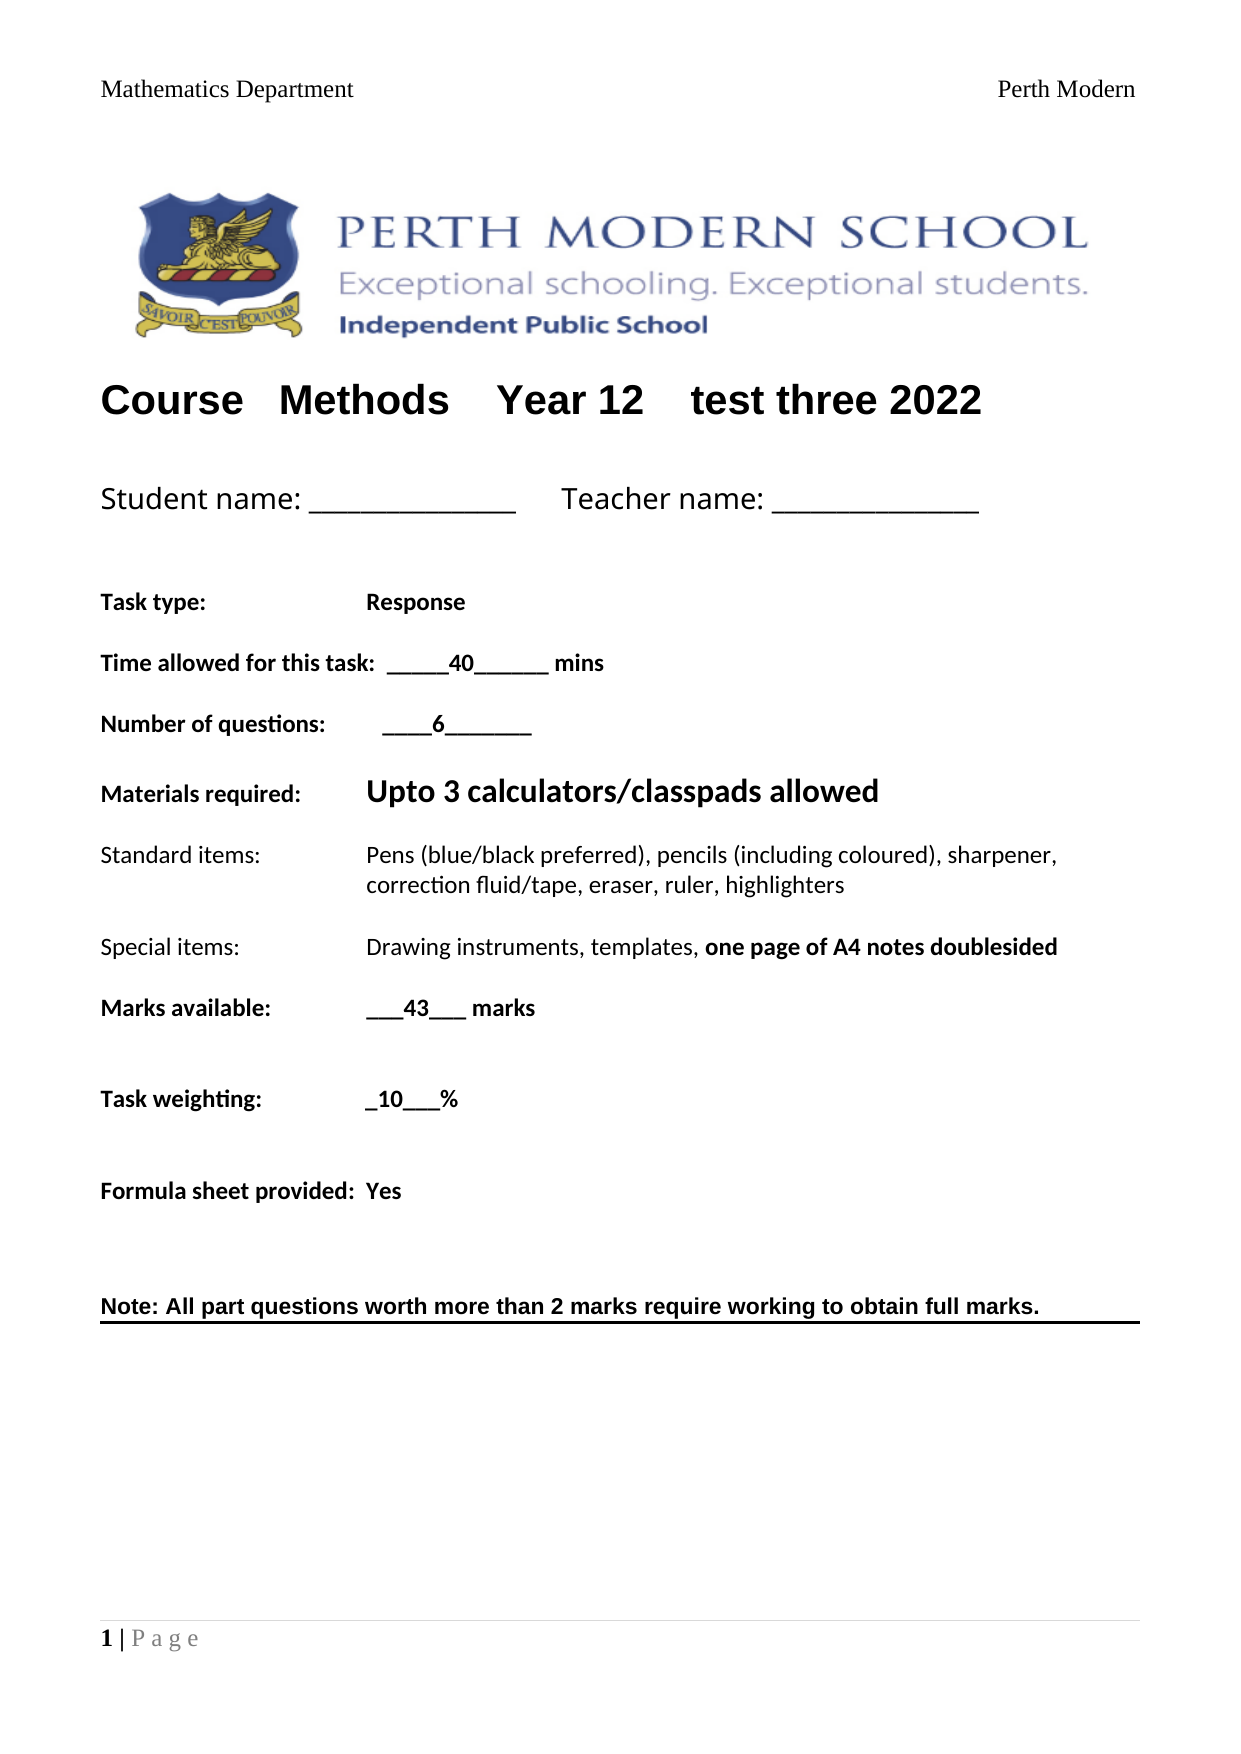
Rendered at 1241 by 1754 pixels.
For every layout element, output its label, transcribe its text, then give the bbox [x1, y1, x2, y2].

text Time allowed for this task: _____40______ mins [100, 648, 1140, 678]
text Task type: Response [100, 587, 1197, 617]
text Standard items: Pens (blue/black preferred), pencils (including coloured), sharpener, correction fluid/tape, eraser, ruler, highlighters [100, 839, 1140, 900]
text Materials required: Upto 3 calculators/classpads allowed [100, 770, 1140, 810]
text Student name: ________________ Teacher name: ________________ [100, 478, 1140, 518]
picture [100, 157, 1118, 376]
text Formula sheet provided: Yes [100, 1175, 1140, 1205]
text Marks available: ___43___ marks [100, 992, 1140, 1022]
text Special items: Drawing instruments, templates, one page of A4 notes doublesided [100, 931, 1140, 961]
text Note: All part questions worth more than 2 marks require working to obtain full marks. [100, 1293, 1140, 1321]
text Number of questions: ____6_______ [100, 709, 1140, 739]
text Task weighting: _10___% [100, 1083, 1140, 1114]
